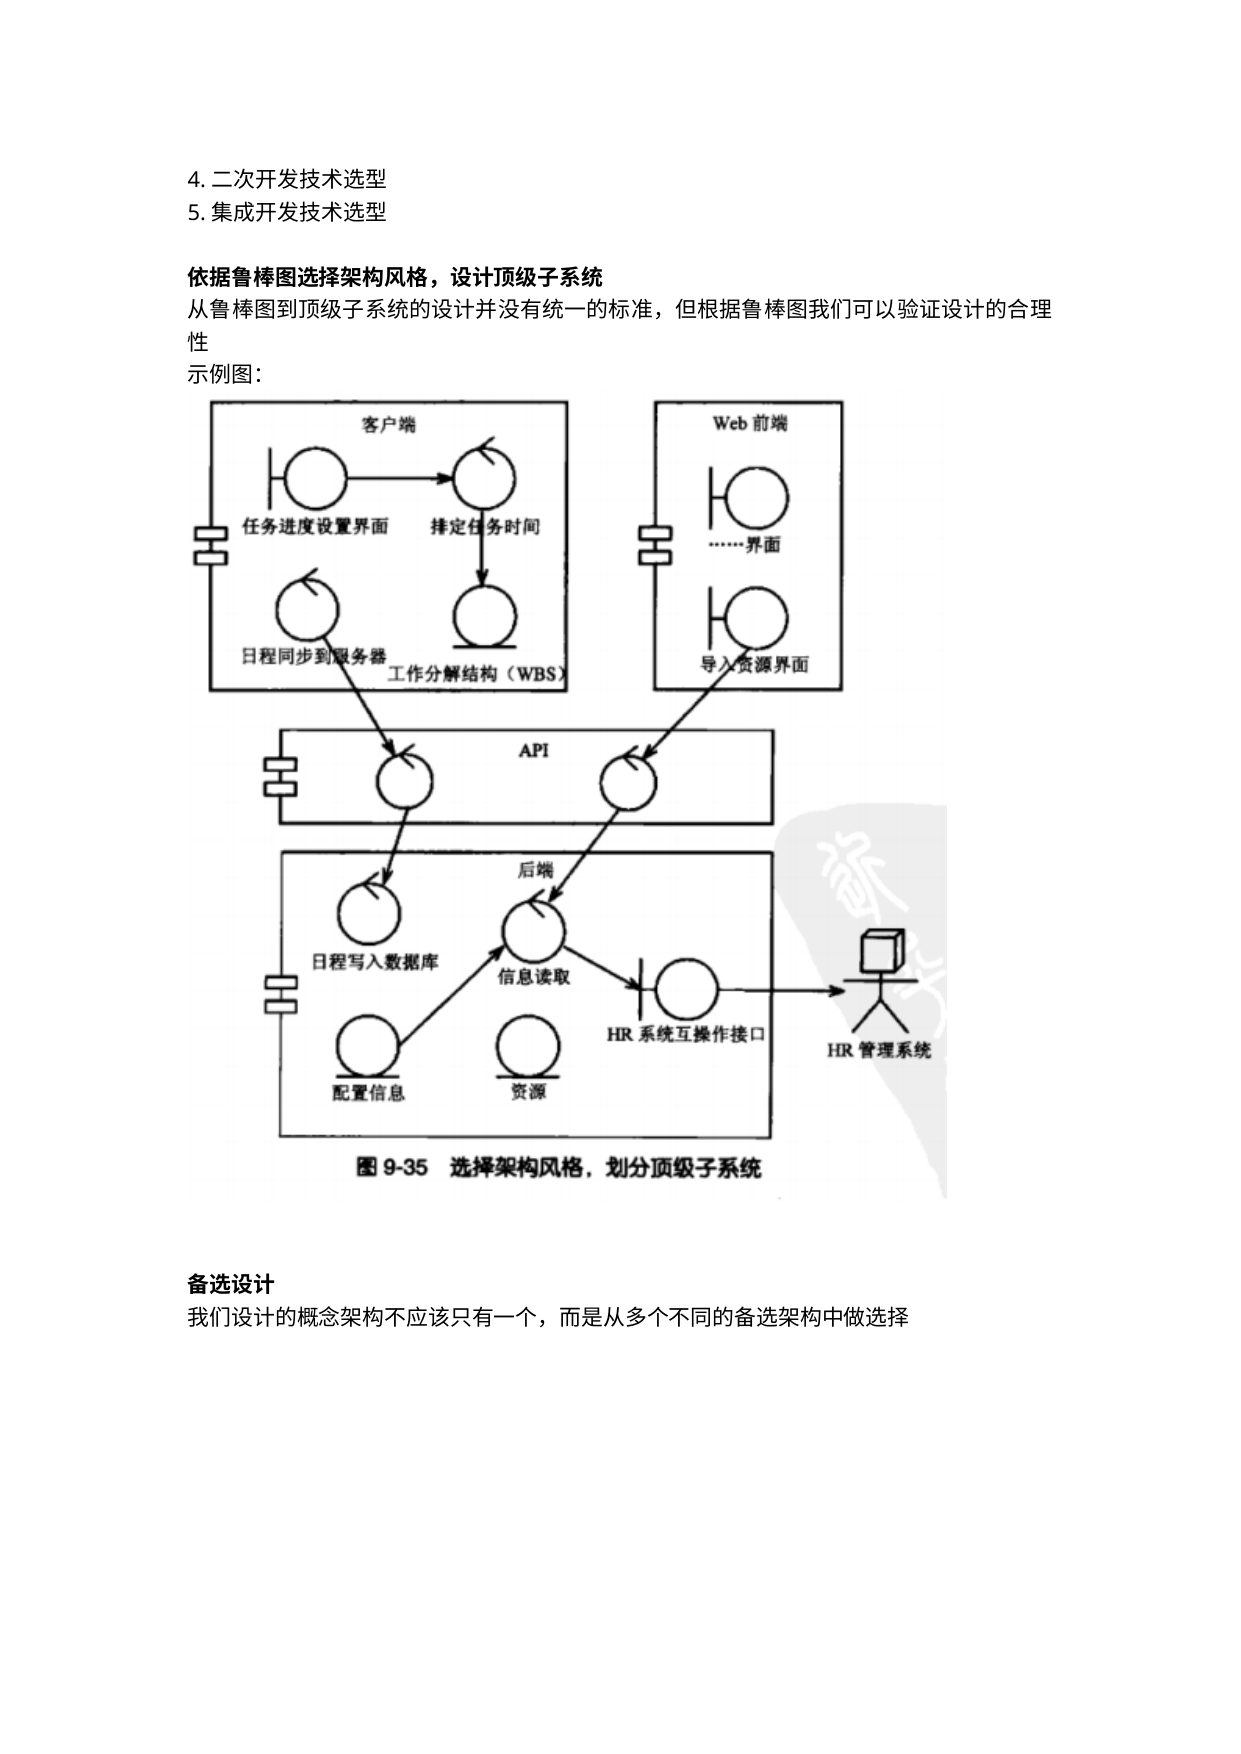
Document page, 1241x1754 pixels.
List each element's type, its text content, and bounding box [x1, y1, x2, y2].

picture [187, 389, 947, 1204]
list 依据鲁棒图选择架构风格，设计顶级子系统 [187, 259, 1053, 292]
list 从鲁棒图到顶级子系统的设计并没有统一的标准，但根据鲁棒图我们可以验证设计的合理性 [187, 292, 1053, 357]
list 备选设计 [187, 1267, 1053, 1299]
list 示例图： [187, 357, 1053, 389]
list 集成开发技术选型 [187, 194, 1053, 227]
list 二次开发技术选型 [187, 162, 1053, 194]
list 我们设计的概念架构不应该只有一个，而是从多个不同的备选架构中做选择 [187, 1299, 1053, 1332]
